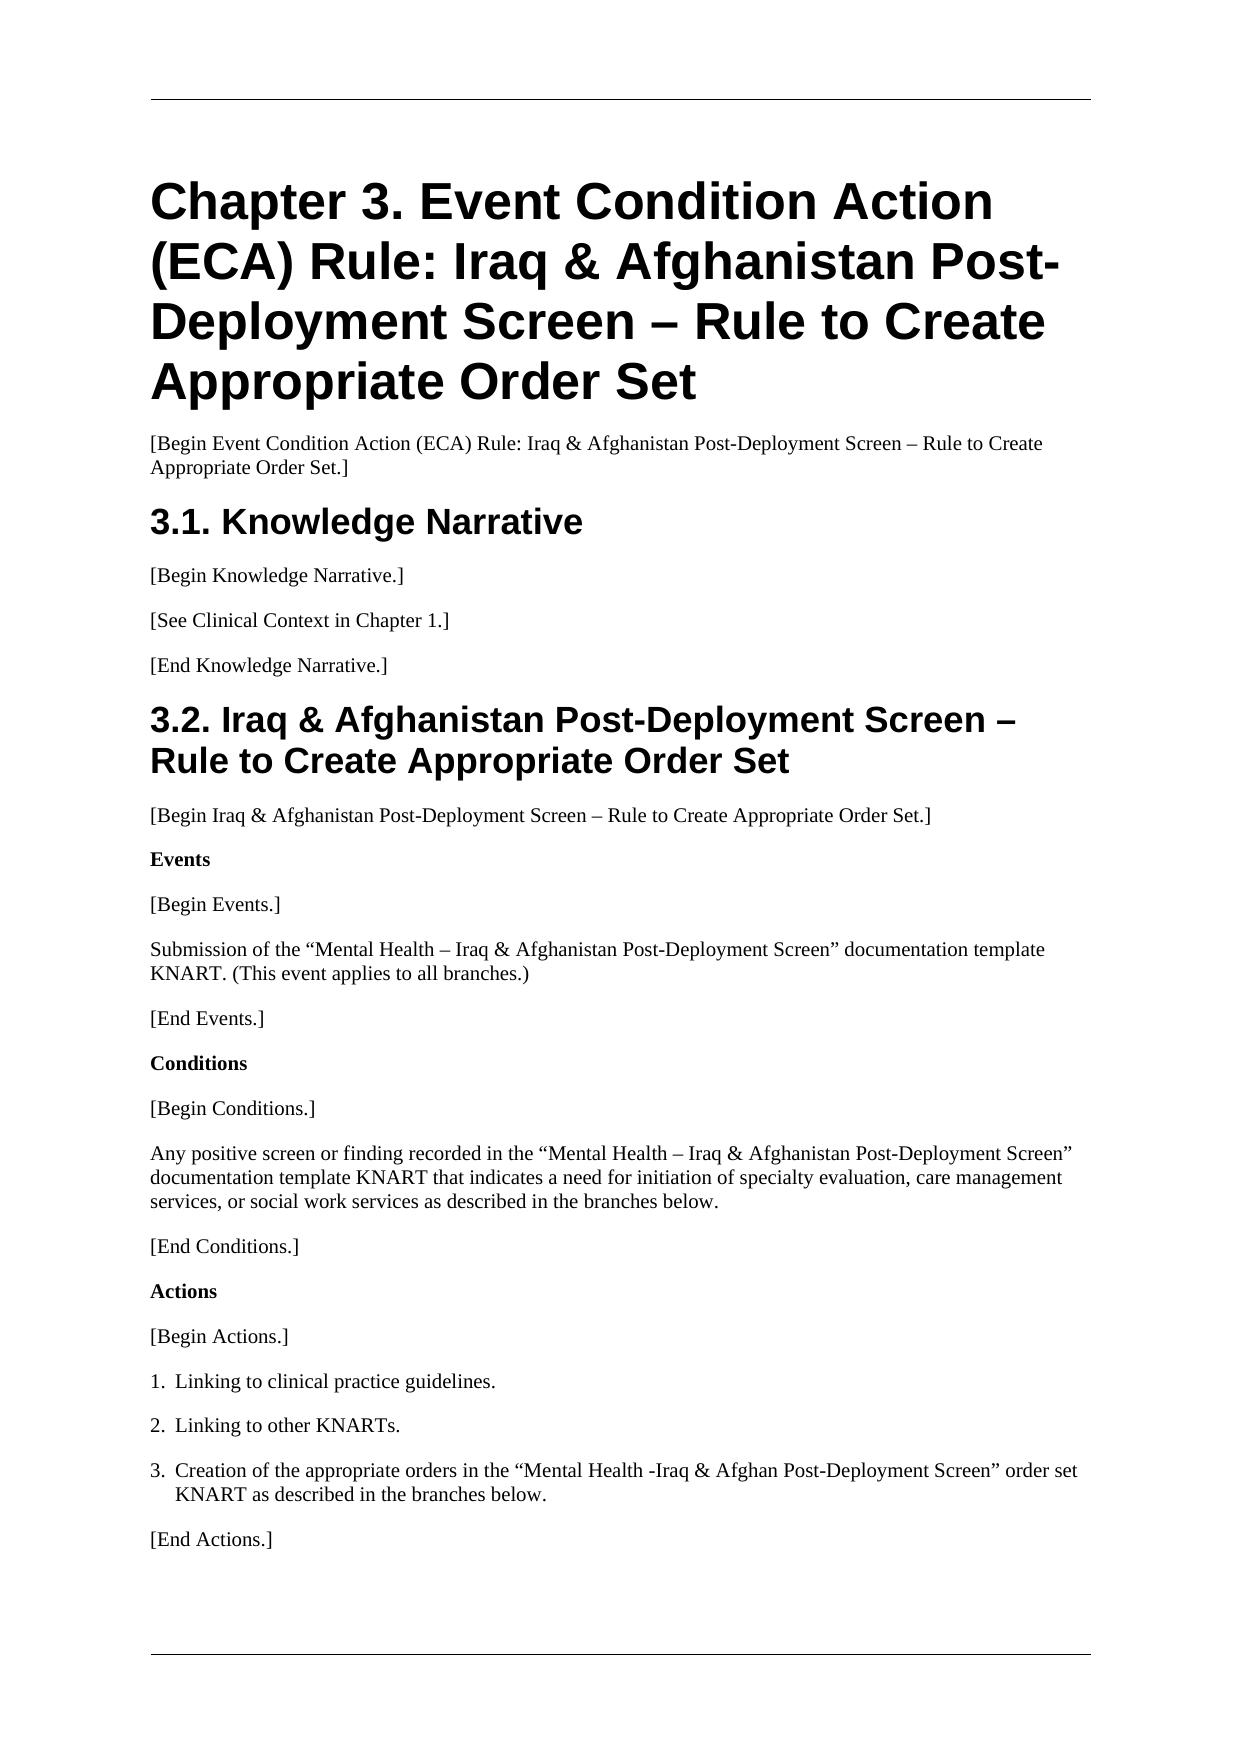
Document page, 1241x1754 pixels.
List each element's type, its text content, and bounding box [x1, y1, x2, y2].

text Any positive screen or finding recorded in the “Mental Health – Iraq & Afghanistan Post-Deployment Screen” documentation template KNART that indicates a need for initiation of specialty evaluation, care management services, or social work services as described in the branches below. [150, 1141, 1090, 1213]
text [Begin Actions.] [150, 1324, 1090, 1348]
list Creation of the appropriate orders in the “Mental Health -Iraq & Afghan Post-Deployment Screen” order set KNART as described in the branches below. [150, 1458, 1090, 1506]
text Events [150, 847, 1090, 871]
text Conditions [150, 1051, 1090, 1075]
text [See Clinical Context in Chapter 1.] [150, 608, 1090, 632]
text [End Knowledge Narrative.] [150, 653, 1090, 677]
text Chapter 3. Event Condition Action (ECA) Rule: Iraq & Afghanistan Post-Deployment Screen – Rule to Create Appropriate Order Set [150, 171, 1090, 410]
text [End Actions.] [150, 1527, 1090, 1551]
text [End Events.] [150, 1006, 1090, 1030]
text 3.1. Knowledge Narrative [150, 500, 1090, 542]
text Submission of the “Mental Health – Iraq & Afghanistan Post-Deployment Screen” documentation template KNART. (This event applies to all branches.) [150, 937, 1090, 985]
text [Begin Knowledge Narrative.] [150, 563, 1090, 587]
text Actions [150, 1279, 1090, 1303]
text [Begin Event Condition Action (ECA) Rule: Iraq & Afghanistan Post-Deployment Screen – Rule to Create Appropriate Order Set.] [150, 431, 1090, 479]
text [Begin Conditions.] [150, 1096, 1090, 1120]
text [End Conditions.] [150, 1234, 1090, 1258]
list Linking to clinical practice guidelines. [150, 1368, 1090, 1393]
text [Begin Events.] [150, 892, 1090, 916]
text 3.2. Iraq & Afghanistan Post-Deployment Screen – Rule to Create Appropriate Order Set [150, 698, 1090, 782]
text [Begin Iraq & Afghanistan Post-Deployment Screen – Rule to Create Appropriate Order Set.] [150, 802, 1090, 827]
list Linking to other KNARTs. [150, 1413, 1090, 1437]
